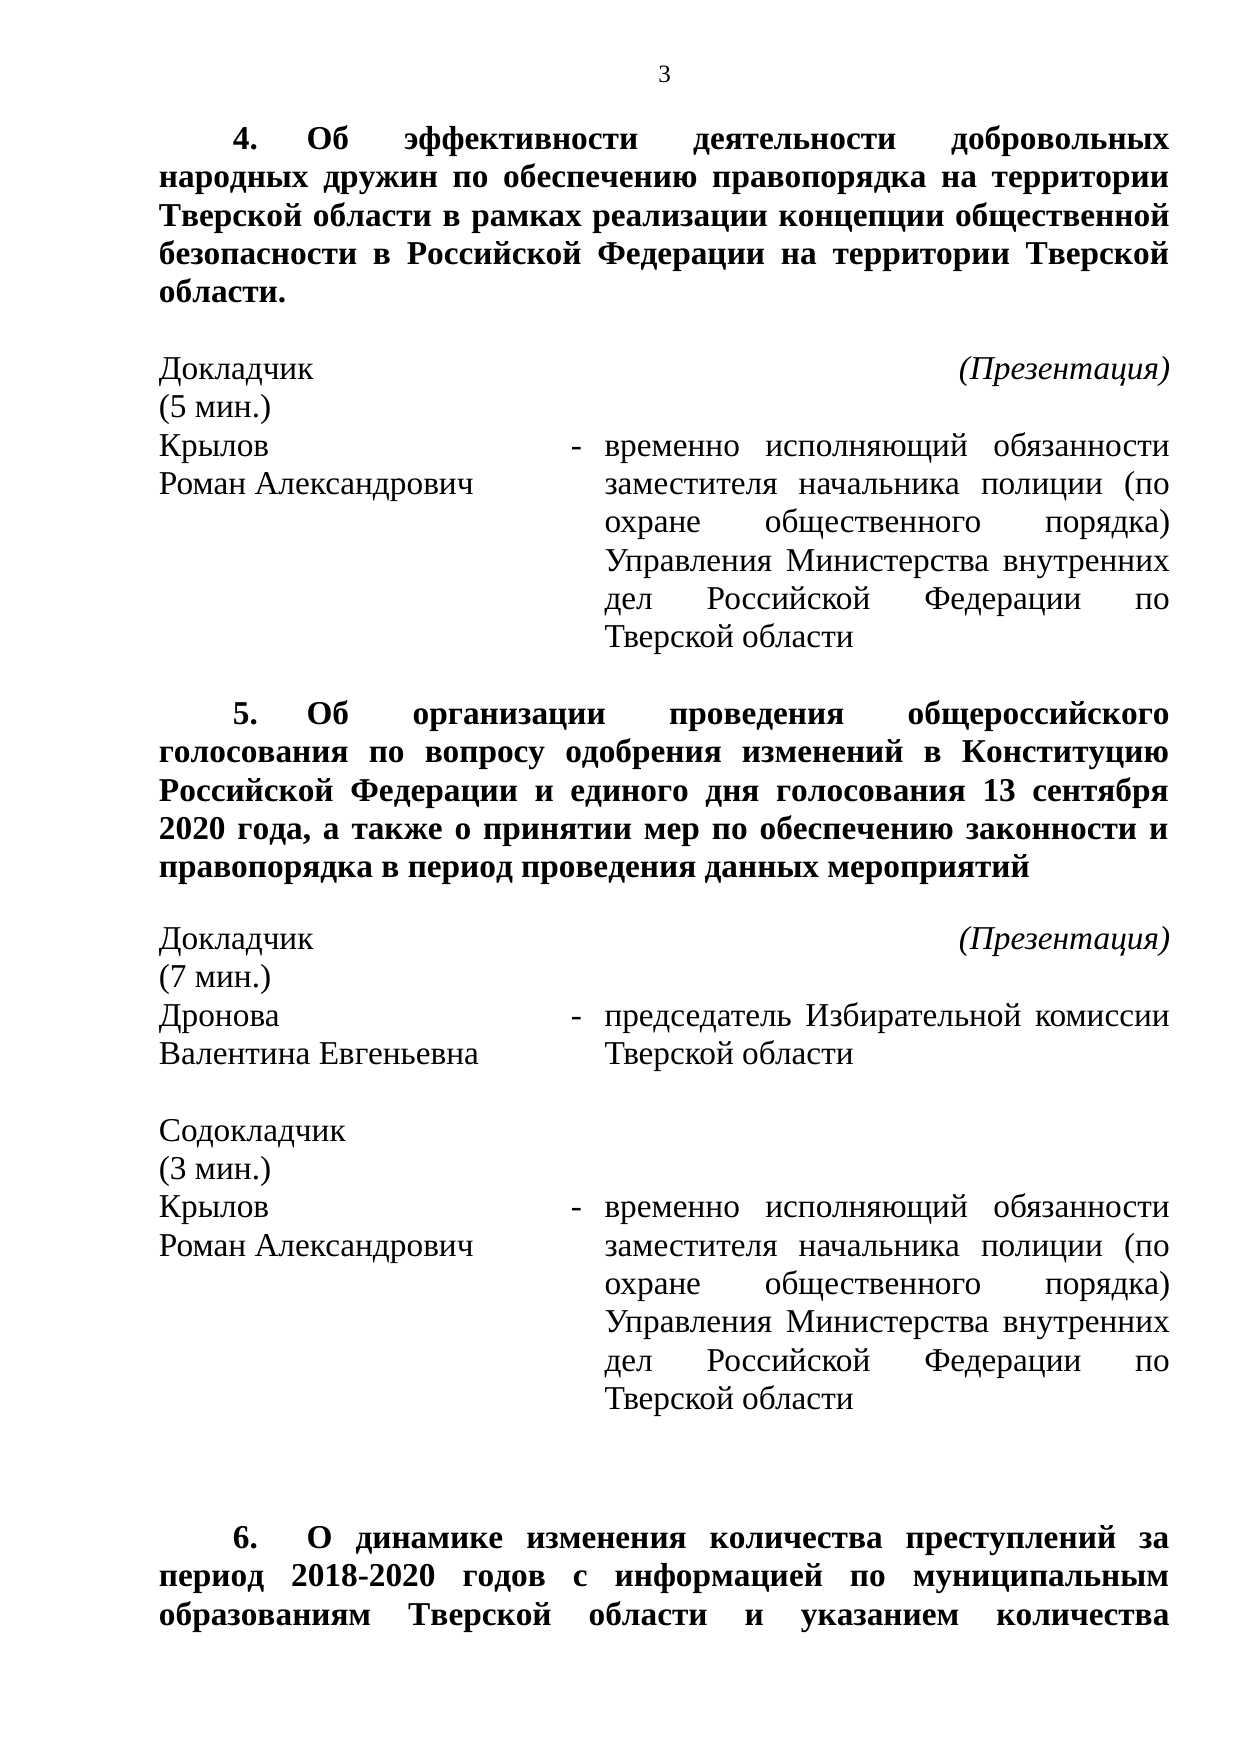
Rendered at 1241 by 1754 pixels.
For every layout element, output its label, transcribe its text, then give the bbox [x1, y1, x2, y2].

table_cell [148, 1517, 1181, 1665]
table_cell Об эффективности деятельности добровольных народных дружин по обеспечению правопорядка на территории Тверской области в рамках реализации концепции общественной безопасности в Российской Федерации на территории Тверской области. [148, 118, 1181, 348]
table_cell - [559, 1110, 593, 1517]
table_cell (Презентация) временно исполняющий обязанности заместителя начальника полиции (по охране общественного порядка) Управления Министерства внутренних дел Российской Федерации по Тверской области [593, 348, 1181, 693]
table_cell Содокладчик (3 мин.) Крылов Роман Александрович [148, 1110, 559, 1517]
table_cell Докладчик (5 мин.) Крылов Роман Александрович [148, 348, 559, 693]
table_cell - [559, 348, 593, 693]
table_cell (Презентация) председатель Избирательной комиссии Тверской области [593, 918, 1181, 1110]
table_cell - [559, 918, 593, 1110]
table_cell Об организации проведения общероссийского голосования по вопросу одобрения изменений в Конституцию Российской Федерации и единого дня голосования 13 сентября 2020 года, а также о принятии мер по обеспечению законности и правопорядка в период проведения данных мероприятий [148, 693, 1181, 918]
table_cell временно исполняющий обязанности заместителя начальника полиции (по охране общественного порядка) Управления Министерства внутренних дел Российской Федерации по Тверской области [593, 1110, 1181, 1517]
table_cell Докладчик (7 мин.) Дронова Валентина Евгеньевна [148, 918, 559, 1110]
